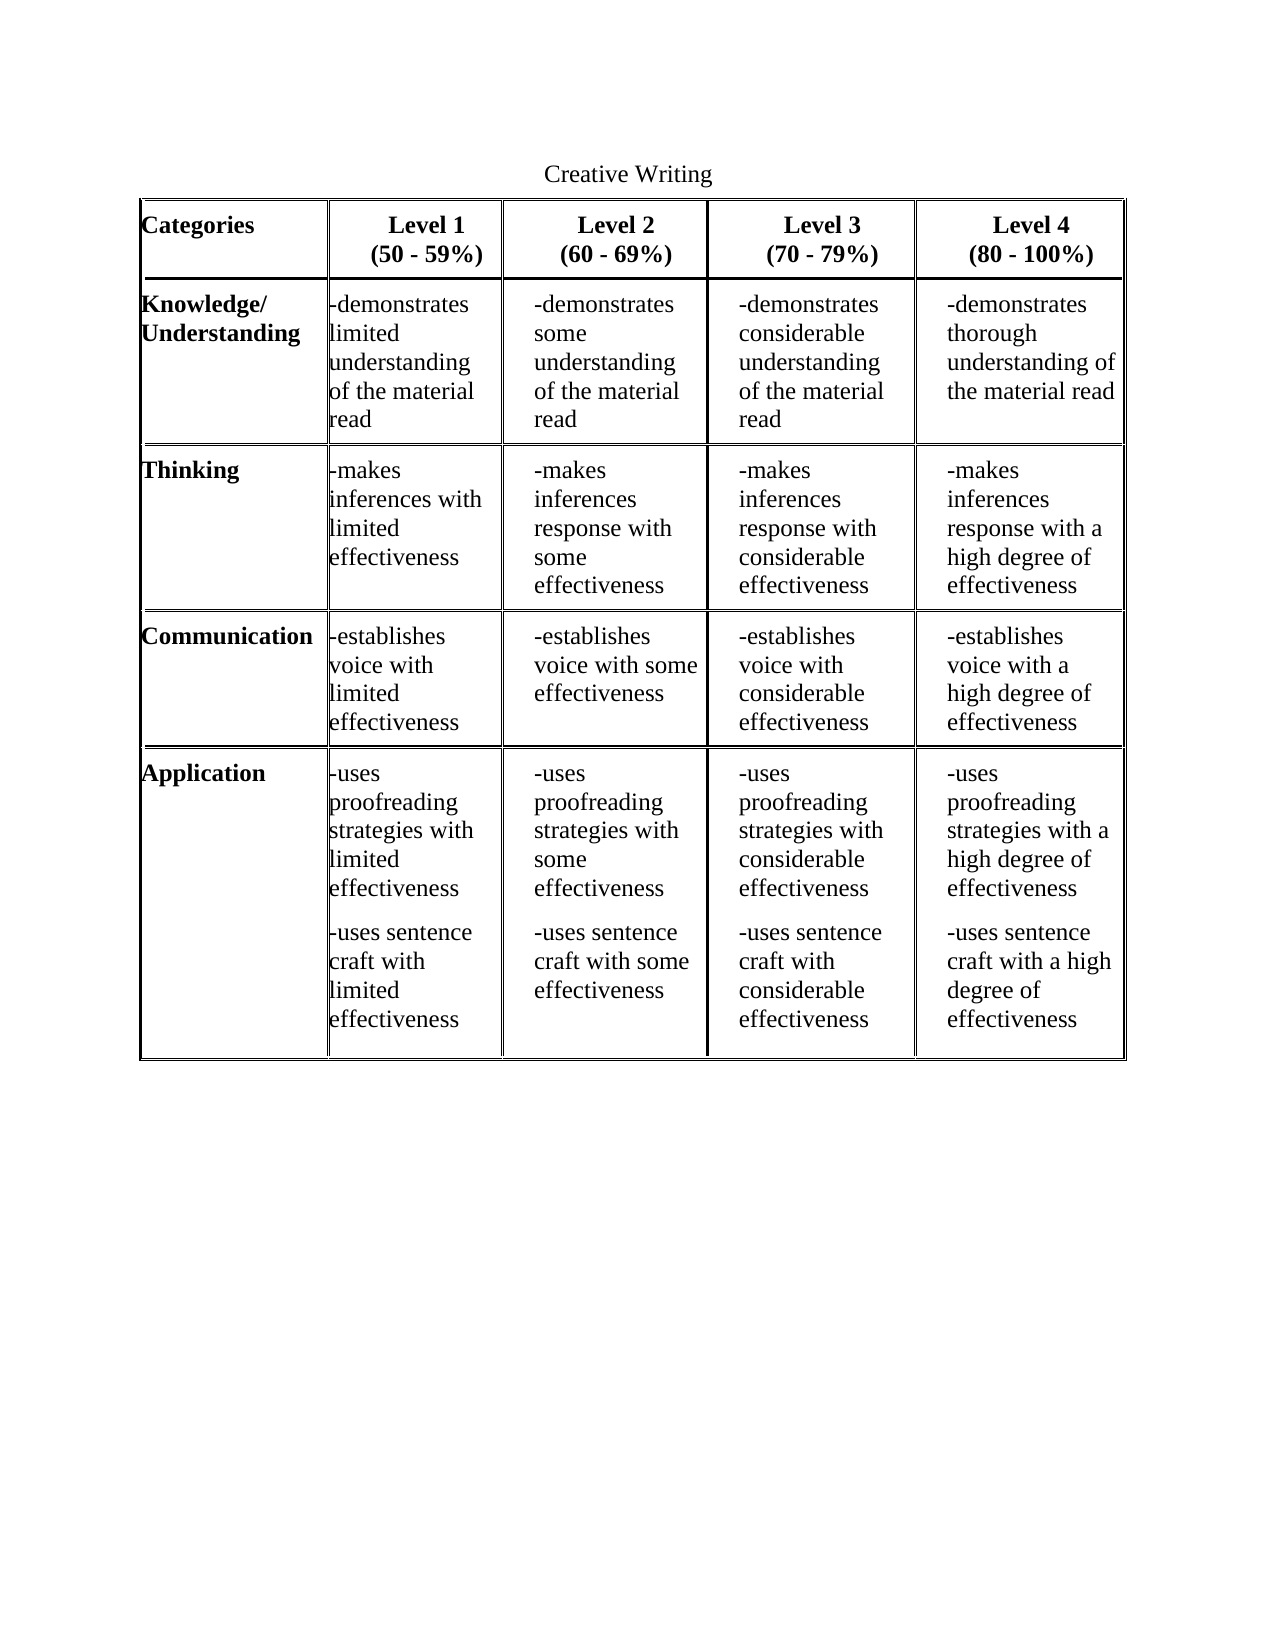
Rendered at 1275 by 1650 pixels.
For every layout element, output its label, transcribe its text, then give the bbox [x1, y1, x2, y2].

table_cell Categories [141, 198, 327, 277]
table_cell -establishes voice with considerable effectiveness [709, 612, 914, 745]
table_cell -uses proofreading strategies with considerable effectiveness -uses sentence craft with considerable effectiveness [707, 749, 916, 1057]
table_cell -establishes voice with some effectiveness [504, 612, 706, 745]
table_cell -makes inferences response with a high degree of effectiveness [916, 443, 1125, 608]
table_cell Communication [142, 609, 327, 745]
table_cell -makes inferences with limited effectiveness [330, 446, 501, 608]
table_cell Application [142, 745, 329, 1057]
table_cell Level 3 (70 - 79%) [709, 201, 914, 277]
table_cell Level 1 (50 - 59%) [330, 201, 501, 277]
table_cell -establishes voice with limited effectiveness [330, 612, 501, 745]
table_cell -makes inferences response with considerable effectiveness [709, 446, 914, 608]
table_cell Level 2 (60 - 69%) [504, 201, 706, 277]
table_cell -uses proofreading strategies with some effectiveness -uses sentence craft with some effectiveness [503, 749, 707, 1057]
table_cell -demonstrates considerable understanding of the material read [709, 280, 914, 443]
table_cell -establishes voice with a high degree of effectiveness [917, 609, 1124, 745]
table_cell -demonstrates limited understanding of the material read [330, 280, 501, 443]
table_cell -demonstrates some understanding of the material read [504, 280, 706, 443]
table_cell Level 4 (80 - 100%) [917, 198, 1125, 277]
table_cell Thinking [141, 443, 329, 608]
table_cell -uses proofreading strategies with limited effectiveness -uses sentence craft with limited effectiveness [329, 749, 503, 1057]
table_cell -demonstrates thorough understanding of the material read [917, 277, 1123, 443]
table_cell -makes inferences response with some effectiveness [504, 446, 706, 608]
table_cell Knowledge/ Understanding [142, 277, 327, 443]
table_cell -uses proofreading strategies with a high degree of effectiveness -uses sentence craft with a high degree of effectiveness [916, 745, 1124, 1057]
table_header Creative Writing [141, 150, 1125, 197]
